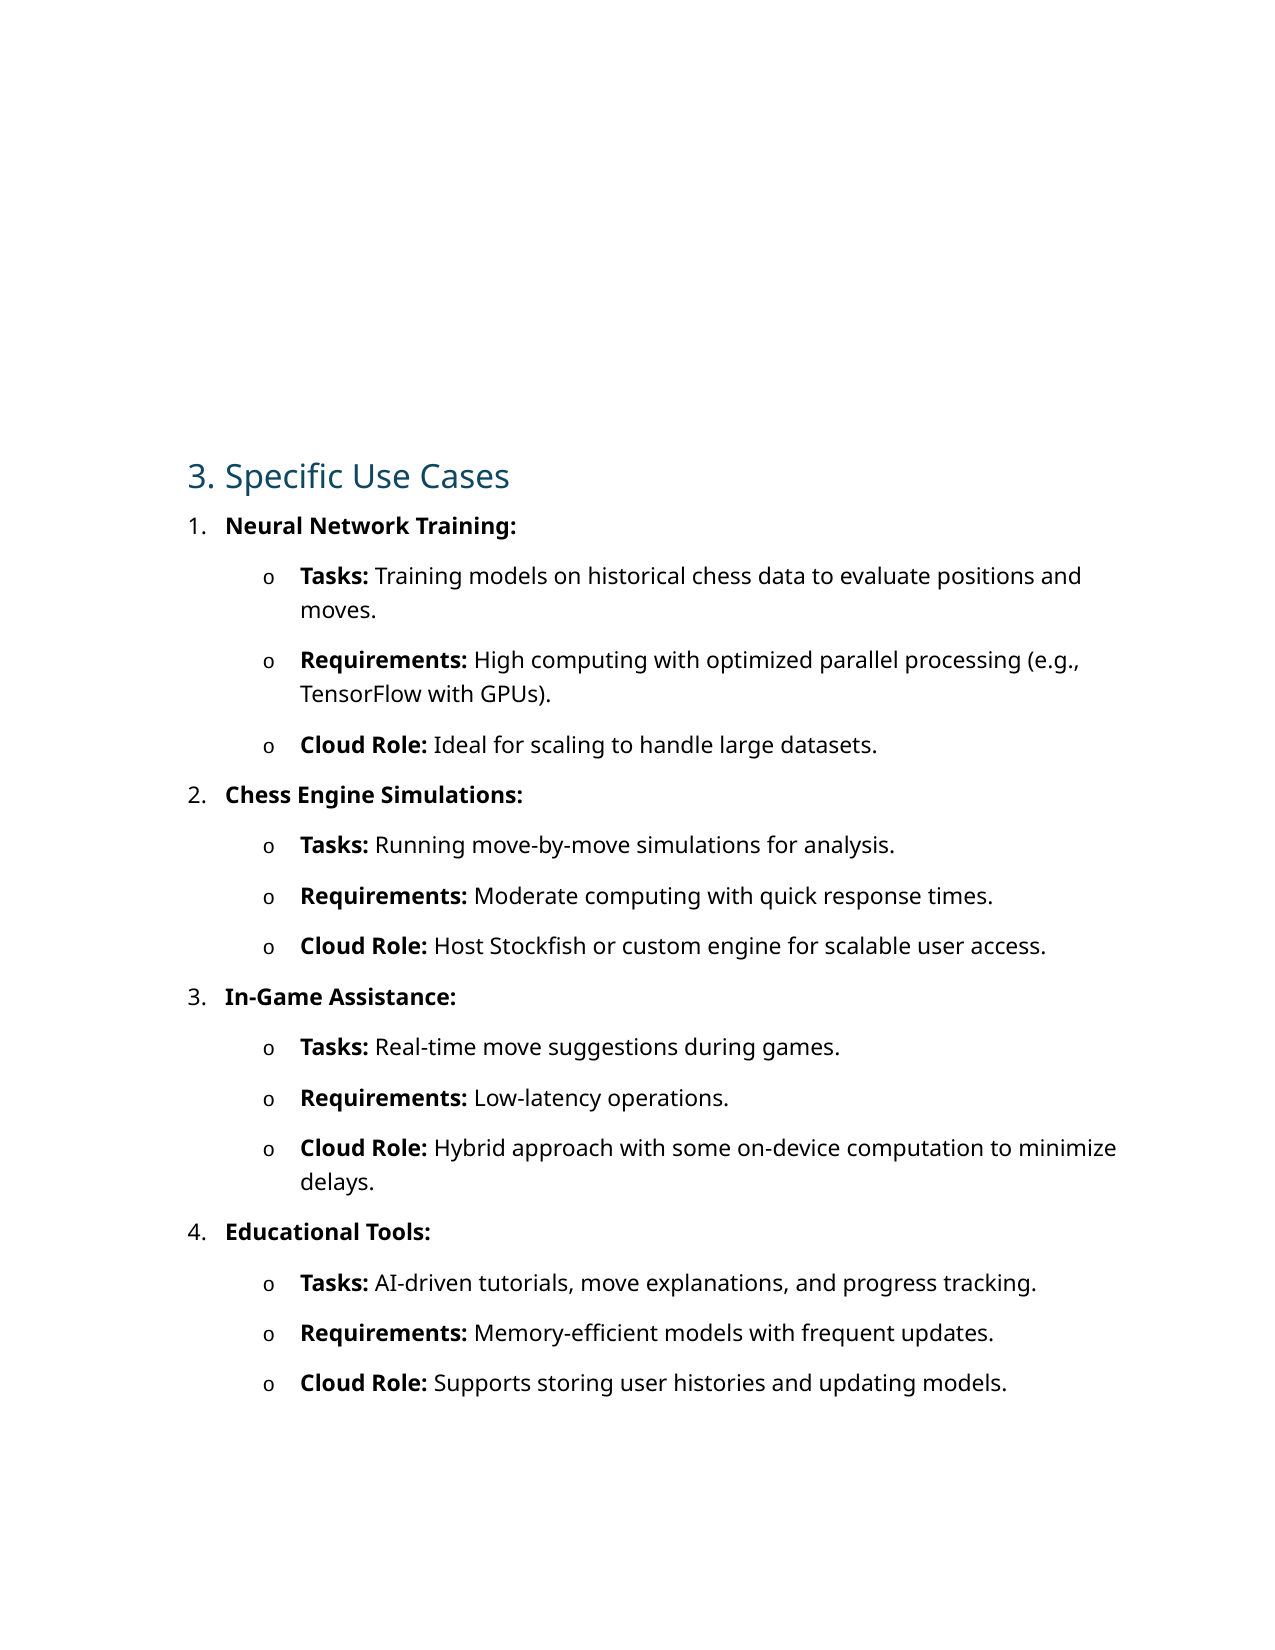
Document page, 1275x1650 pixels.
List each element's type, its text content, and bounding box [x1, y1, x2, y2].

subtitle Specific Use Cases [187, 452, 1125, 498]
list Requirements: Moderate computing with quick response times. [262, 880, 1125, 911]
list Tasks: Running move-by-move simulations for analysis. [262, 829, 1125, 861]
list Requirements: Low-latency operations. [262, 1081, 1125, 1113]
list Cloud Role: Ideal for scaling to handle large datasets. [262, 728, 1125, 760]
list Cloud Role: Hybrid approach with some on-device computation to minimize delays. [262, 1132, 1125, 1197]
list Neural Network Training: [187, 510, 1125, 541]
list Chess Engine Simulations: [187, 779, 1125, 810]
list Tasks: Training models on historical chess data to evaluate positions and moves. [262, 560, 1125, 625]
list Tasks: AI-driven tutorials, move explanations, and progress tracking. [262, 1266, 1125, 1298]
list Requirements: High computing with optimized parallel processing (e.g., TensorFlow with GPUs). [262, 644, 1125, 709]
list Cloud Role: Supports storing user histories and updating models. [262, 1367, 1125, 1398]
list Tasks: Real-time move suggestions during games. [262, 1031, 1125, 1062]
list Educational Tools: [187, 1216, 1125, 1247]
list In-Game Assistance: [187, 981, 1125, 1012]
list Cloud Role: Host Stockfish or custom engine for scalable user access. [262, 930, 1125, 961]
list Requirements: Memory-efficient models with frequent updates. [262, 1317, 1125, 1348]
